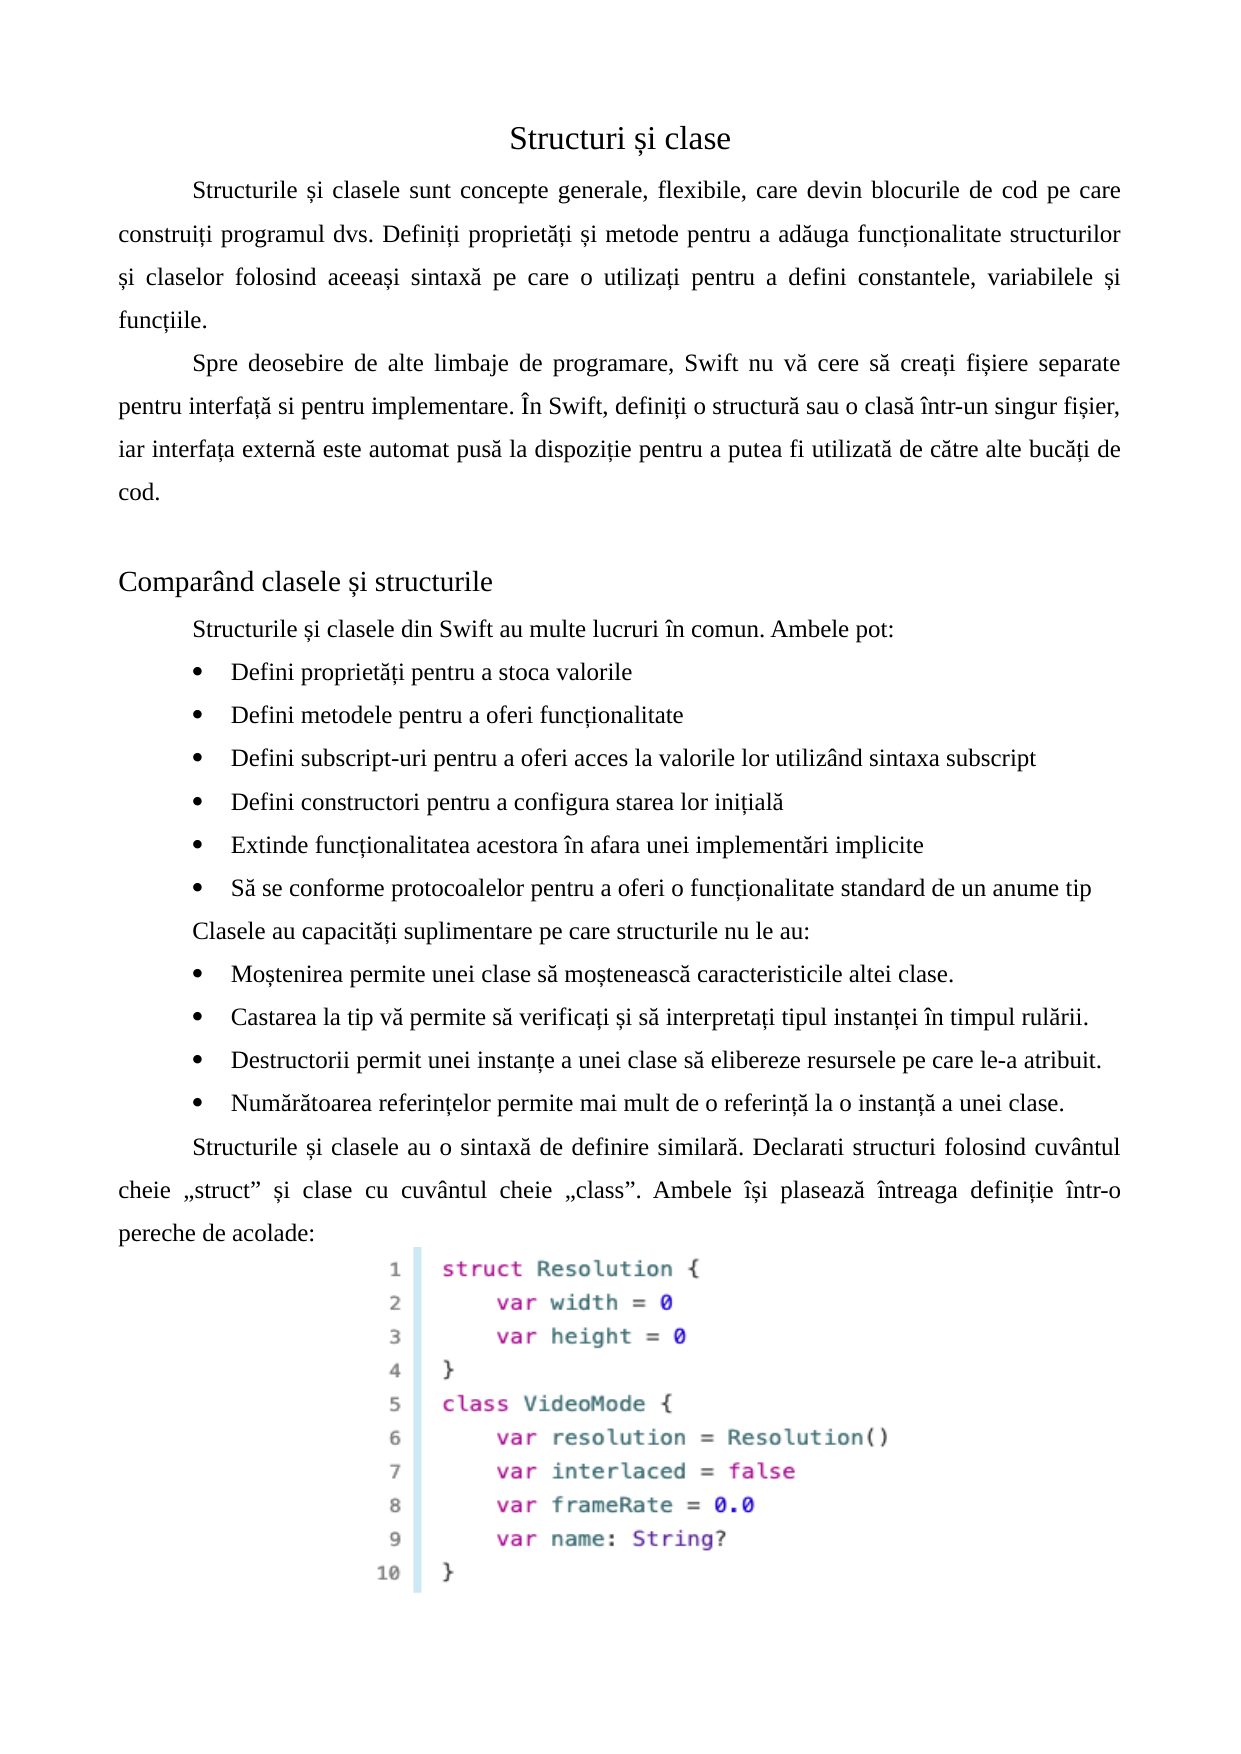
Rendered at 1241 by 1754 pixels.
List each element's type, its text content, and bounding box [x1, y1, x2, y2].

list Numărătoarea referințelor permite mai mult de o referință la o instanță a unei clase. [193, 1088, 1122, 1117]
list Defini metodele pentru a oferi funcționalitate [193, 700, 1122, 729]
list Defini subscript-uri pentru a oferi acces la valorile lor utilizând sintaxa subscript [193, 743, 1122, 772]
text Clasele au capacități suplimentare pe care structurile nu le au: [118, 916, 1122, 945]
text Spre deosebire de alte limbaje de programare, Swift nu vă cere să creați fișiere separate pentru interfață si pentru implementare. În Swift, definiți o structură sau o clasă într-un singur fișier, iar interfața externă este automat pusă la dispoziție pentru a putea fi utilizată de către alte bucăți de cod. [118, 348, 1122, 506]
text Structurile și clasele au o sintaxă de definire similară. Declarati structuri folosind cuvântul cheie „struct” și clase cu cuvântul cheie „class”. Ambele își plasează întreaga definiție într-o pereche de acolade: [118, 1132, 1122, 1247]
text Structurile și clasele sunt concepte generale, flexibile, care devin blocurile de cod pe care construiți programul dvs. Definiți proprietăți și metode pentru a adăuga funcționalitate structurilor și claselor folosind aceeași sintaxă pe care o utilizați pentru a defini constantele, variabilele și funcțiile. [118, 176, 1122, 334]
list Castarea la tip vă permite să verificați și să interpretați tipul instanței în timpul rulării. [193, 1002, 1122, 1031]
text Structuri și clase [118, 118, 1122, 156]
list Destructorii permit unei instanțe a unei clase să elibereze resursele pe care le-a atribuit. [193, 1045, 1122, 1074]
list Extinde funcționalitatea acestora în afara unei implementări implicite [193, 830, 1122, 858]
list Defini constructori pentru a configura starea lor inițială [193, 787, 1122, 815]
text Comparând clasele și structurile [118, 564, 1122, 597]
list Să se conforme protocoalelor pentru a oferi o funcționalitate standard de un anume tip [193, 873, 1122, 902]
picture [370, 1247, 900, 1596]
list Moștenirea permite unei clase să moștenească caracteristicile altei clase. [193, 959, 1122, 988]
text Structurile și clasele din Swift au multe lucruri în comun. Ambele pot: [118, 614, 1122, 643]
list Defini proprietăți pentru a stoca valorile [193, 657, 1122, 686]
